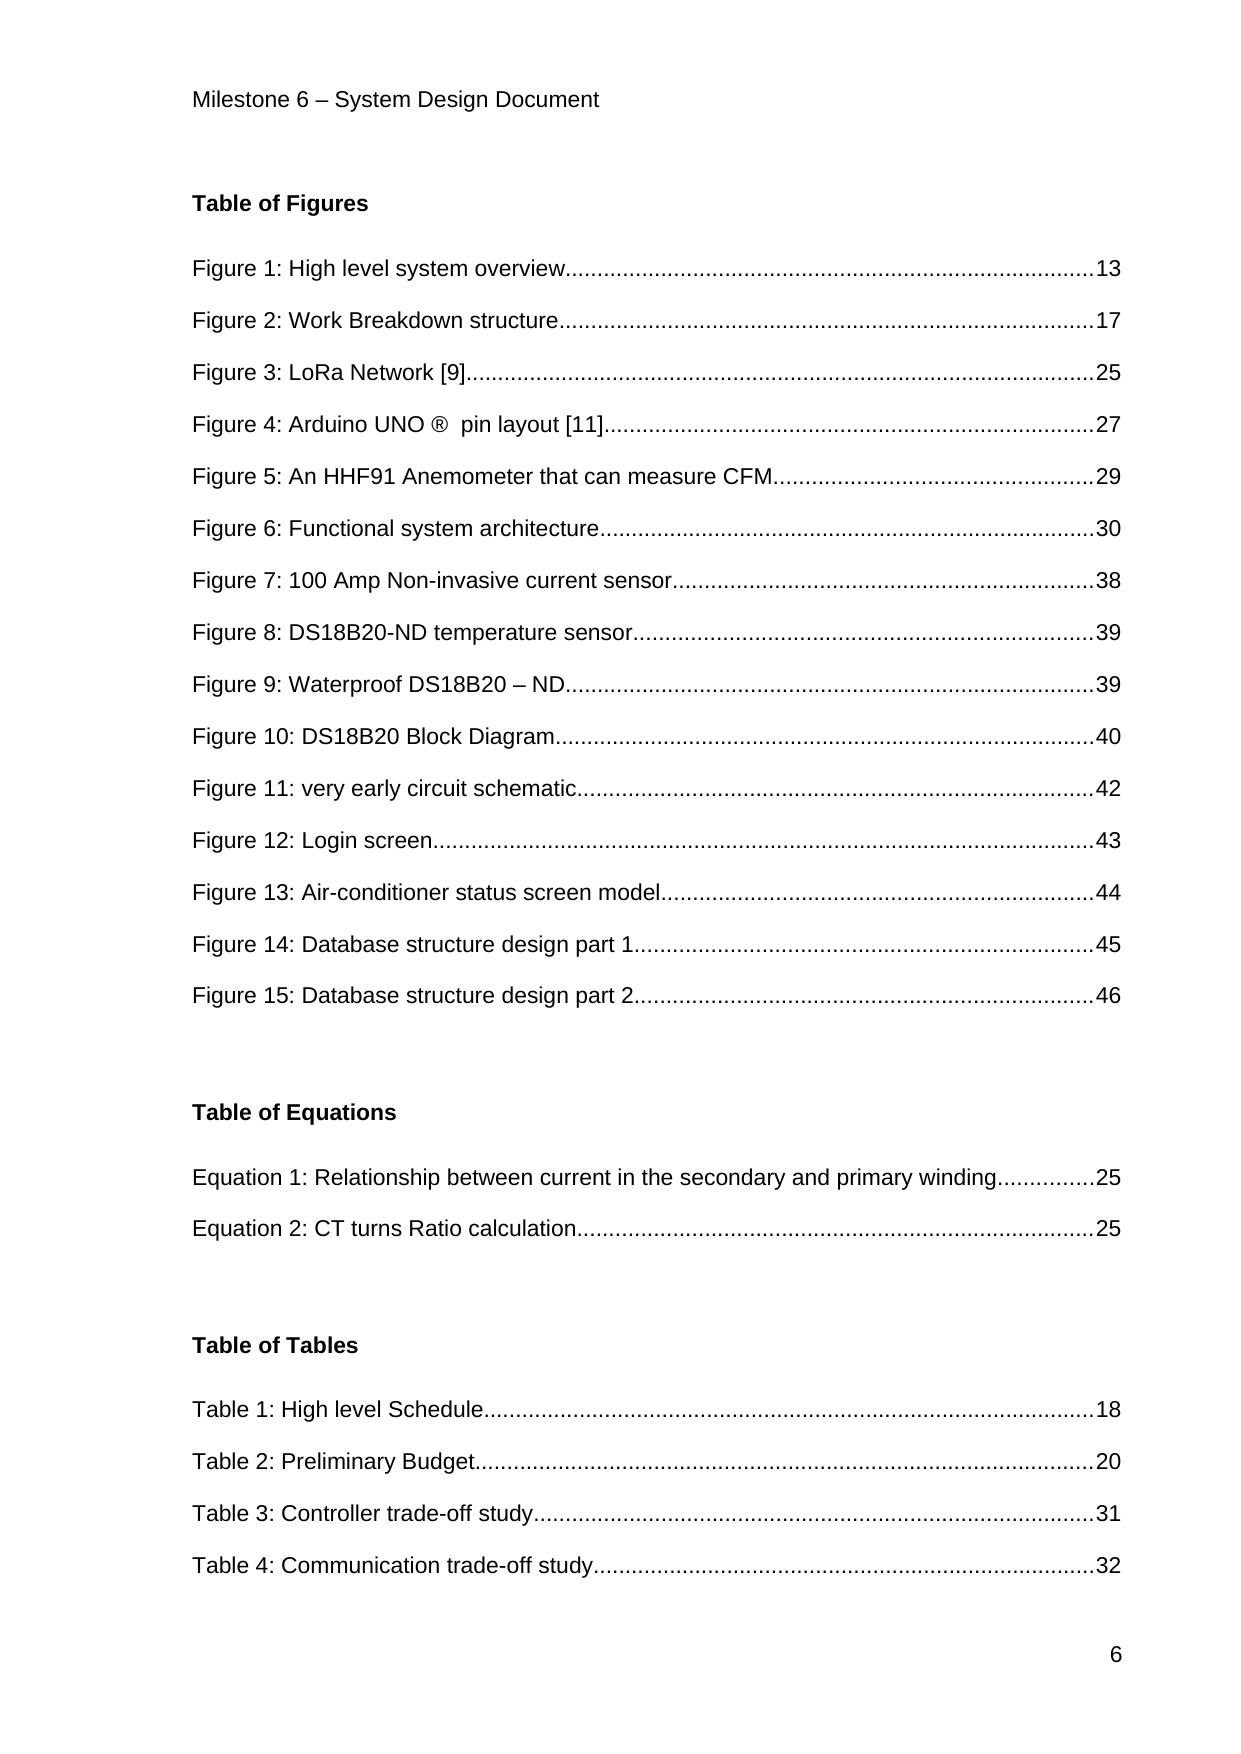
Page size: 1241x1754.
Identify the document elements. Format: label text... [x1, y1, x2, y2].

text Table of Equations [192, 1099, 1122, 1125]
text Figure 5: An HHF91 Anemometer that can measure CFM 29 [192, 463, 1122, 489]
text Figure 10: DS18B20 Block Diagram 40 [192, 723, 1122, 749]
text Table 2: Preliminary Budget 20 [192, 1448, 1122, 1475]
text Figure 4: Arduino UNO ® pin layout [11] 27 [192, 411, 1122, 437]
text Figure 11: very early circuit schematic 42 [192, 774, 1122, 801]
text Figure 15: Database structure design part 2 46 [192, 982, 1122, 1009]
text Figure 13: Air-conditioner status screen model 44 [192, 878, 1122, 905]
text Figure 2: Work Breakdown structure 17 [192, 307, 1122, 333]
text Equation 1: Relationship between current in the secondary and primary winding 25 [192, 1163, 1122, 1190]
text Table 4: Communication trade-off study 32 [192, 1552, 1122, 1579]
text Figure 7: 100 Amp Non-invasive current sensor 38 [192, 567, 1122, 593]
text Figure 1: High level system overview 13 [192, 255, 1122, 281]
text Figure 12: Login screen 43 [192, 827, 1122, 853]
text Figure 3: LoRa Network [9] 25 [192, 359, 1122, 385]
text Table of Tables [192, 1332, 1122, 1358]
text Figure 6: Functional system architecture 30 [192, 515, 1122, 541]
text Figure 14: Database structure design part 1 45 [192, 931, 1122, 957]
text Figure 9: Waterproof DS18B20 – ND 39 [192, 671, 1122, 697]
text Equation 2: CT turns Ratio calculation 25 [192, 1215, 1122, 1242]
text Table 1: High level Schedule 18 [192, 1396, 1122, 1423]
text Table 3: Controller trade-off study 31 [192, 1500, 1122, 1527]
text Table of Figures [192, 190, 1122, 217]
text Figure 8: DS18B20-ND temperature sensor 39 [192, 619, 1122, 645]
